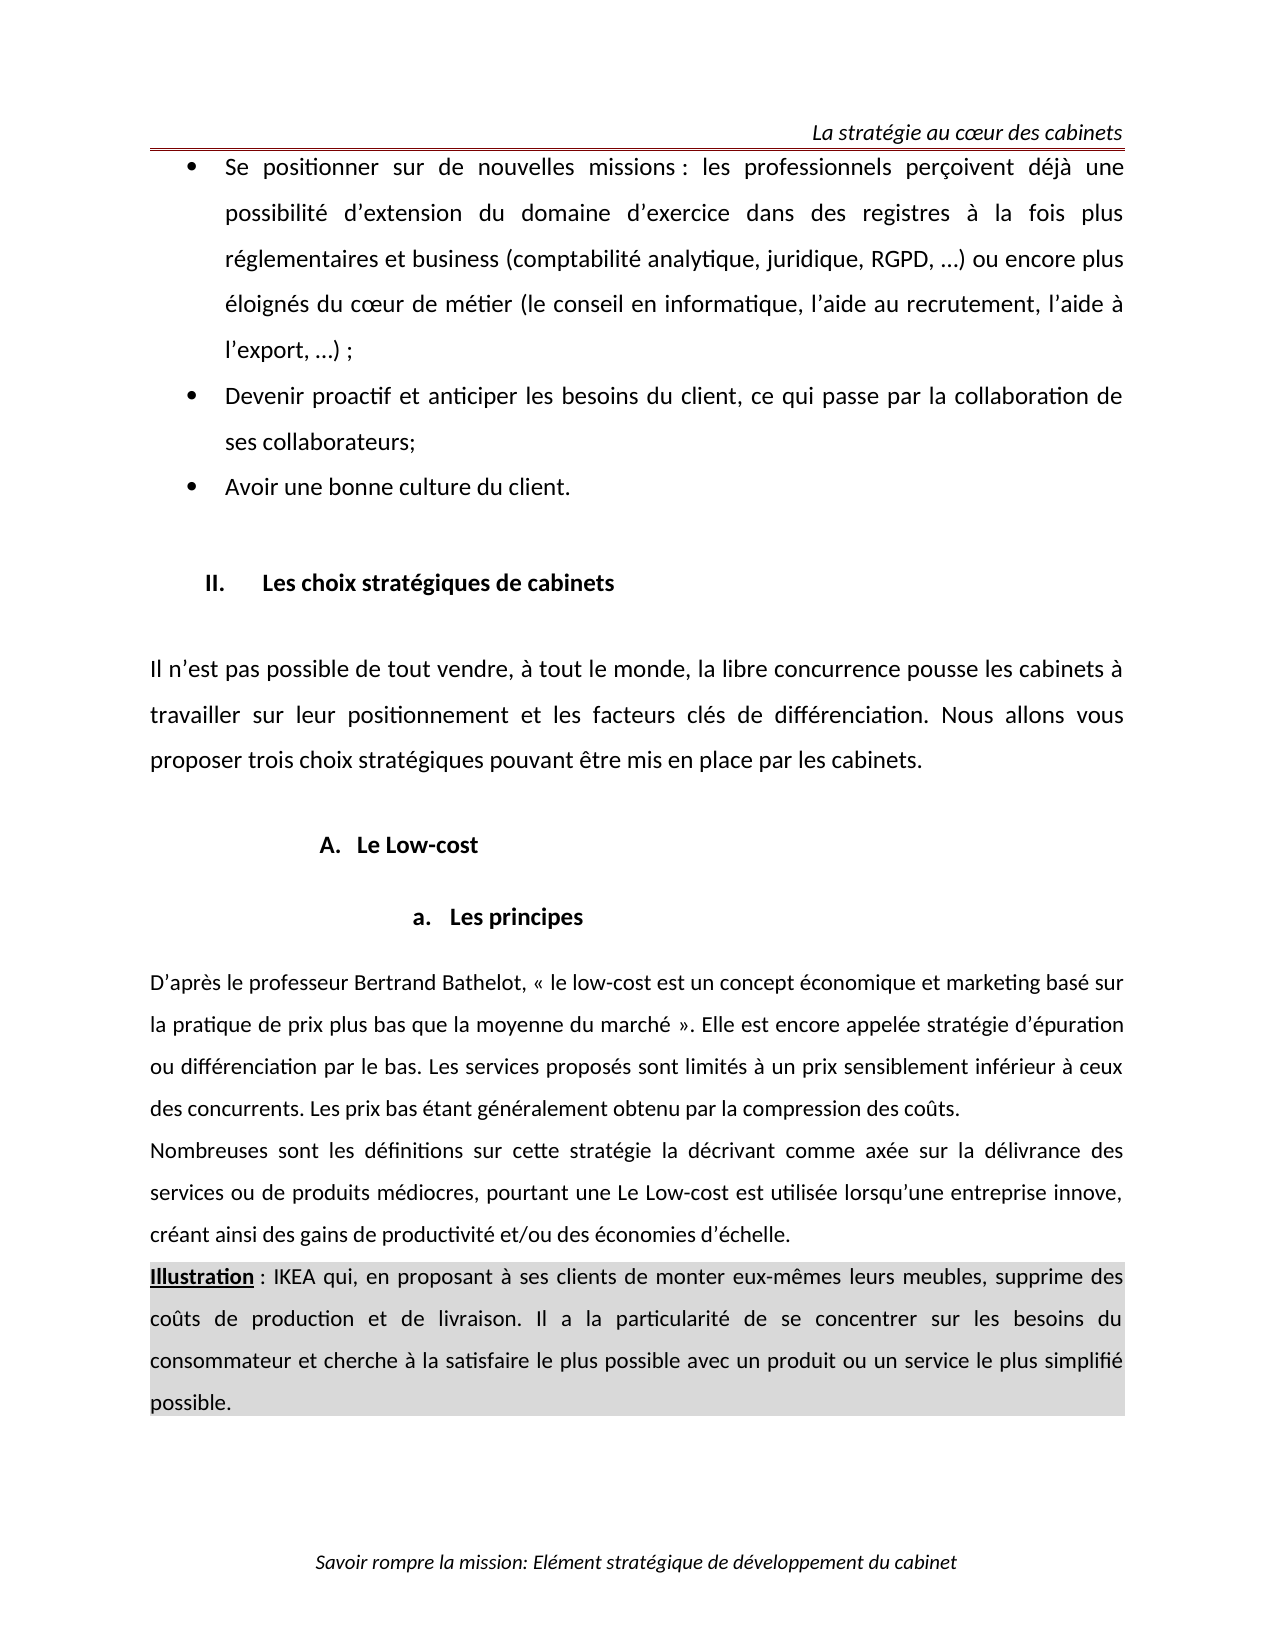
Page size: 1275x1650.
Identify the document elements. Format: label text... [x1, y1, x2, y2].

list Il n’est pas possible de tout vendre, à tout le monde, la libre concurrence pousse les cabinets à travailler sur leur positionnement et les facteurs clés de différenciation. Nous allons vous proposer trois choix stratégiques pouvant être mis en place par les cabinets. [150, 653, 1125, 775]
text D’après le professeur Bertrand Bathelot, « le low-cost est un concept économique et marketing basé sur la pratique de prix plus bas que la moyenne du marché ». Elle est encore appelée stratégie d’épuration ou différenciation par le bas. Les services proposés sont limités à un prix sensiblement inférieur à ceux des concurrents. Les prix bas étant généralement obtenu par la compression des coûts. [150, 968, 1125, 1122]
text Illustration : IKEA qui, en proposant à ses clients de monter eux-mêmes leurs meubles, supprime des coûts de production et de livraison. Il a la particularité de se concentrer sur les besoins du consommateur et cherche à la satisfaire le plus possible avec un produit ou un service le plus simplifié possible. [150, 1262, 1125, 1416]
text Nombreuses sont les définitions sur cette stratégie la décrivant comme axée sur la délivrance des services ou de produits médiocres, pourtant une Le Low-cost est utilisée lorsqu’une entreprise innove, créant ainsi des gains de productivité et/ou des économies d’échelle. [150, 1136, 1125, 1248]
subtitle Les choix stratégiques de cabinets [225, 567, 1125, 598]
subtitle Le Low-cost [319, 829, 1125, 860]
list Se positionner sur de nouvelles missions : les professionnels perçoivent déjà une possibilité d’extension du domaine d’exercice dans des registres à la fois plus réglementaires et business (comptabilité analytique, juridique, RGPD, …) ou encore plus éloignés du cœur de métier (le conseil en informatique, l’aide au recrutement, l’aide à l’export, …) ; [187, 151, 1125, 365]
list Avoir une bonne culture du client. [187, 472, 1125, 502]
list Devenir proactif et anticiper les besoins du client, ce qui passe par la collaboration de ses collaborateurs; [187, 380, 1125, 456]
subtitle Les principes [412, 901, 1125, 931]
